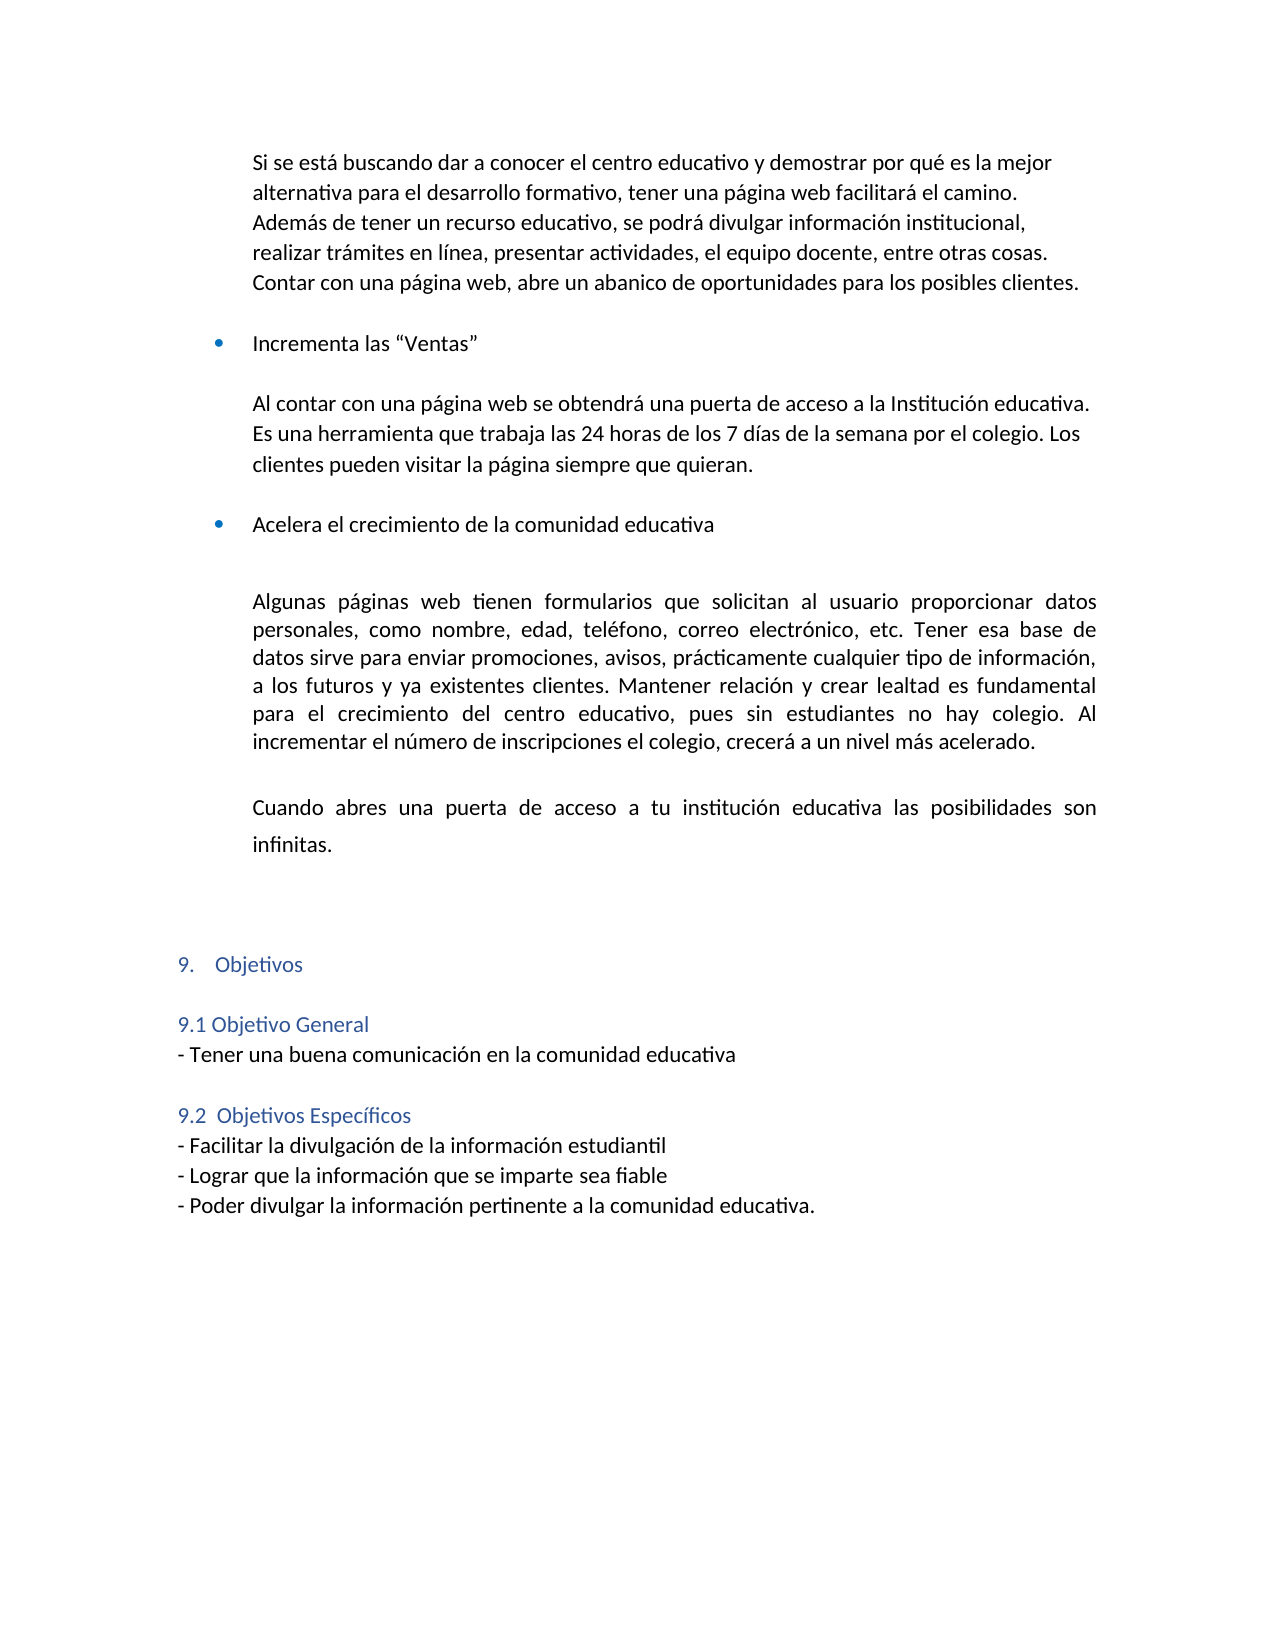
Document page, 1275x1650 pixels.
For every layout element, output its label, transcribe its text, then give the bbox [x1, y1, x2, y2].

list Incrementa las “Ventas” [215, 329, 1098, 357]
text Cuando abres una puerta de acceso a tu institución educativa las posibilidades son infinitas. [252, 783, 1098, 858]
text - Tener una buena comunicación en la comunidad educativa [177, 1041, 1098, 1069]
text 9.2 Objetivos Específicos [177, 1101, 1098, 1129]
list Al contar con una página web se obtendrá una puerta de acceso a la Institución educativa. Es una herramienta que trabaja las 24 horas de los 7 días de la semana por el colegio. Los clientes pueden visitar la página siempre que quieran. [252, 389, 1098, 478]
text - Poder divulgar la información pertinente a la comunidad educativa. [177, 1192, 1098, 1220]
text - Facilitar la divulgación de la información estudiantil [177, 1131, 1098, 1159]
list Si se está buscando dar a conocer el centro educativo y demostrar por qué es la mejor alternativa para el desarrollo formativo, tener una página web facilitará el camino. Además de tener un recurso educativo, se podrá divulgar información institucional, realizar trámites en línea, presentar actividades, el equipo docente, entre otras cosas. Contar con una página web, abre un abanico de oportunidades para los posibles clientes. [252, 148, 1098, 296]
list Objetivos [177, 950, 1098, 978]
text Algunas páginas web tienen formularios que solicitan al usuario proporcionar datos personales, como nombre, edad, teléfono, correo electrónico, etc. Tener esa base de datos sirve para enviar promociones, avisos, prácticamente cualquier tipo de información, a los futuros y ya existentes clientes. Mantener relación y crear lealtad es fundamental para el crecimiento del centro educativo, pues sin estudiantes no hay colegio. Al incrementar el número de inscripciones el colegio, crecerá a un nivel más acelerado. [252, 587, 1098, 755]
list Acelera el crecimiento de la comunidad educativa [215, 510, 1098, 538]
text 9.1 Objetivo General [177, 1010, 1098, 1038]
text - Lograr que la información que se imparte sea fiable [177, 1161, 1098, 1189]
